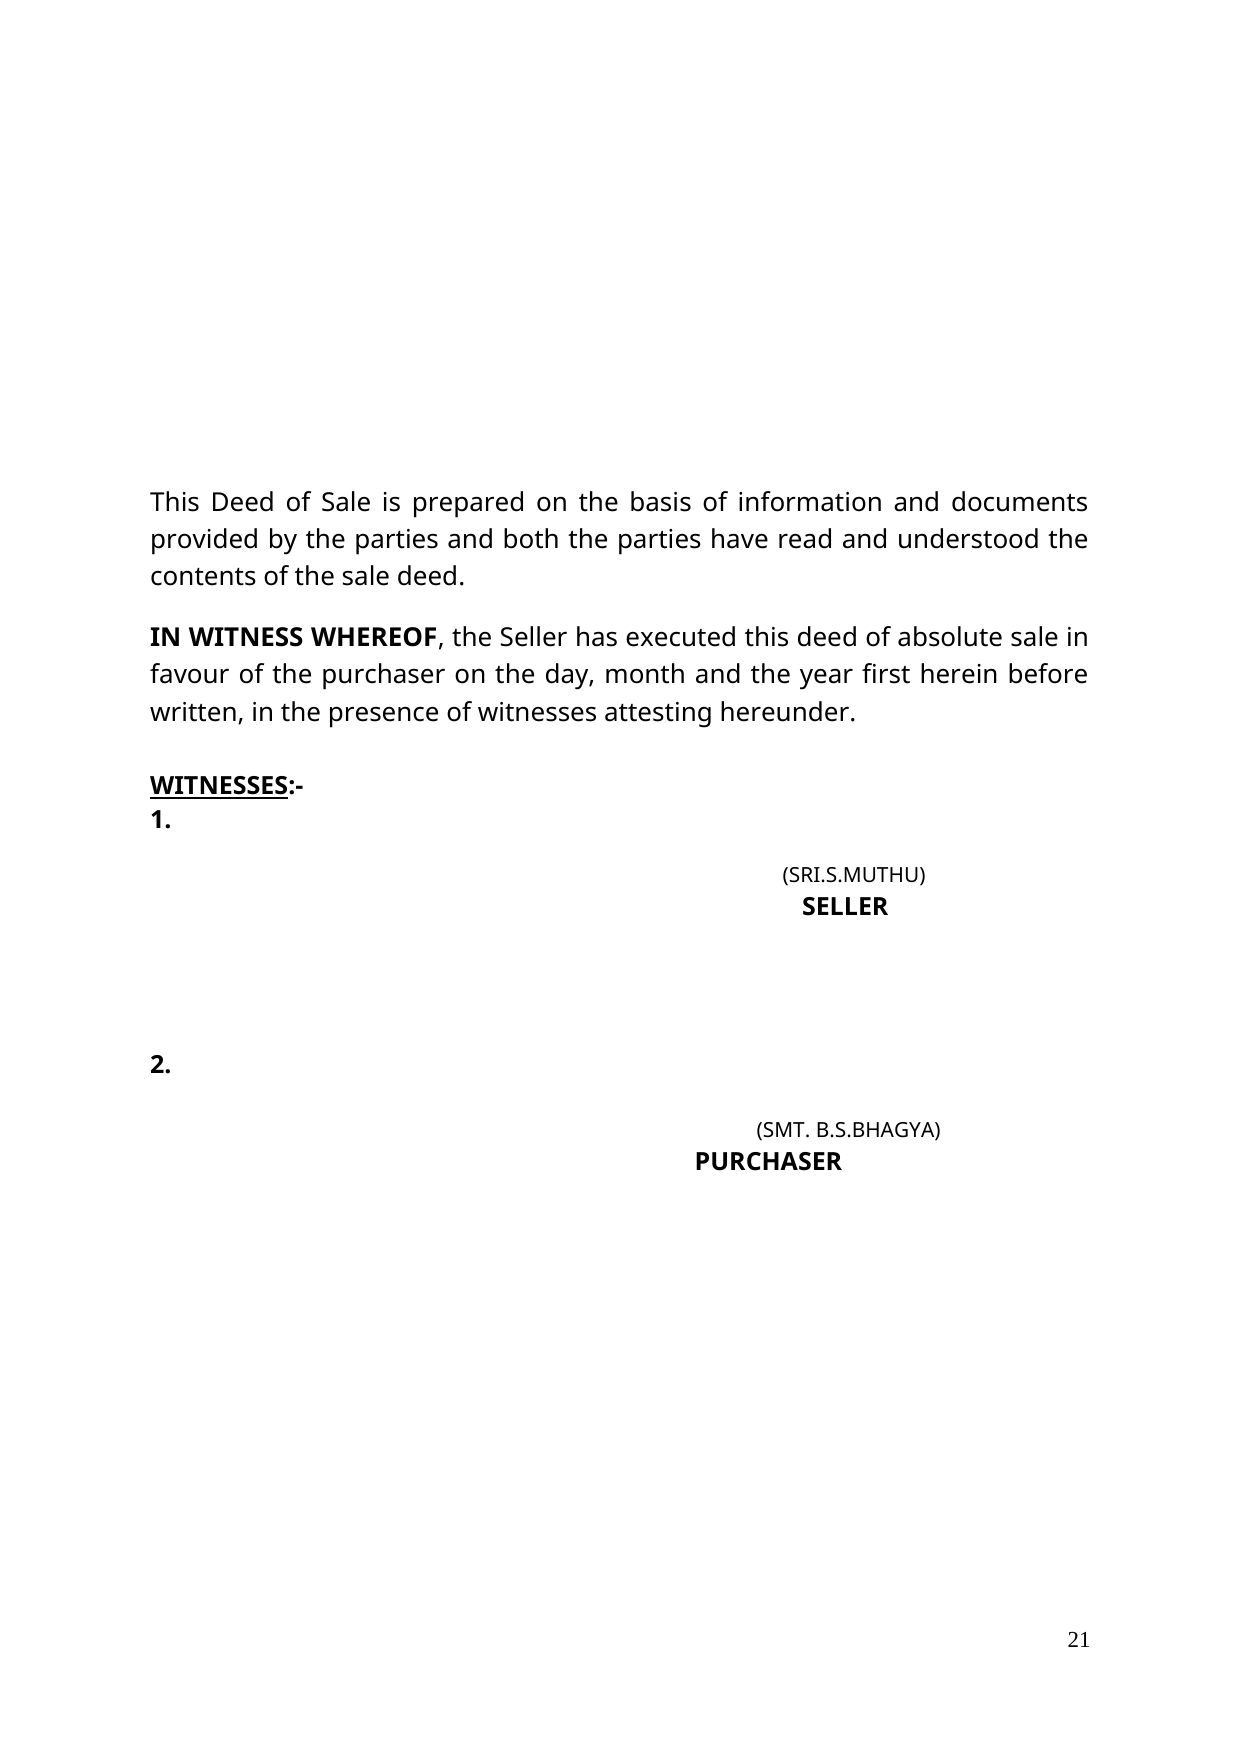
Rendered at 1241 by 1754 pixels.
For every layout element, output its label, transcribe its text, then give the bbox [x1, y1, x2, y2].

subtitle SELLER [675, 888, 1090, 923]
subtitle PURCHASER [150, 1143, 1090, 1177]
text This Deed of Sale is prepared on the basis of information and documents provided by the parties and both the parties have read and understood the contents of the sale deed. [150, 483, 1090, 593]
subtitle 1. [150, 802, 1090, 836]
text 2. [150, 1047, 1090, 1081]
subtitle (Sri.S.Muthu) [675, 860, 1090, 888]
text (Smt. B.S.Bhagya) [675, 1115, 1090, 1143]
subtitle Witnesses:- [150, 768, 1090, 802]
text In witness whereof, the Seller has executed this deed of absolute sale in favour of the purchaser on the day, month and the year first herein before written, in the presence of witnesses attesting hereunder. [150, 619, 1090, 729]
